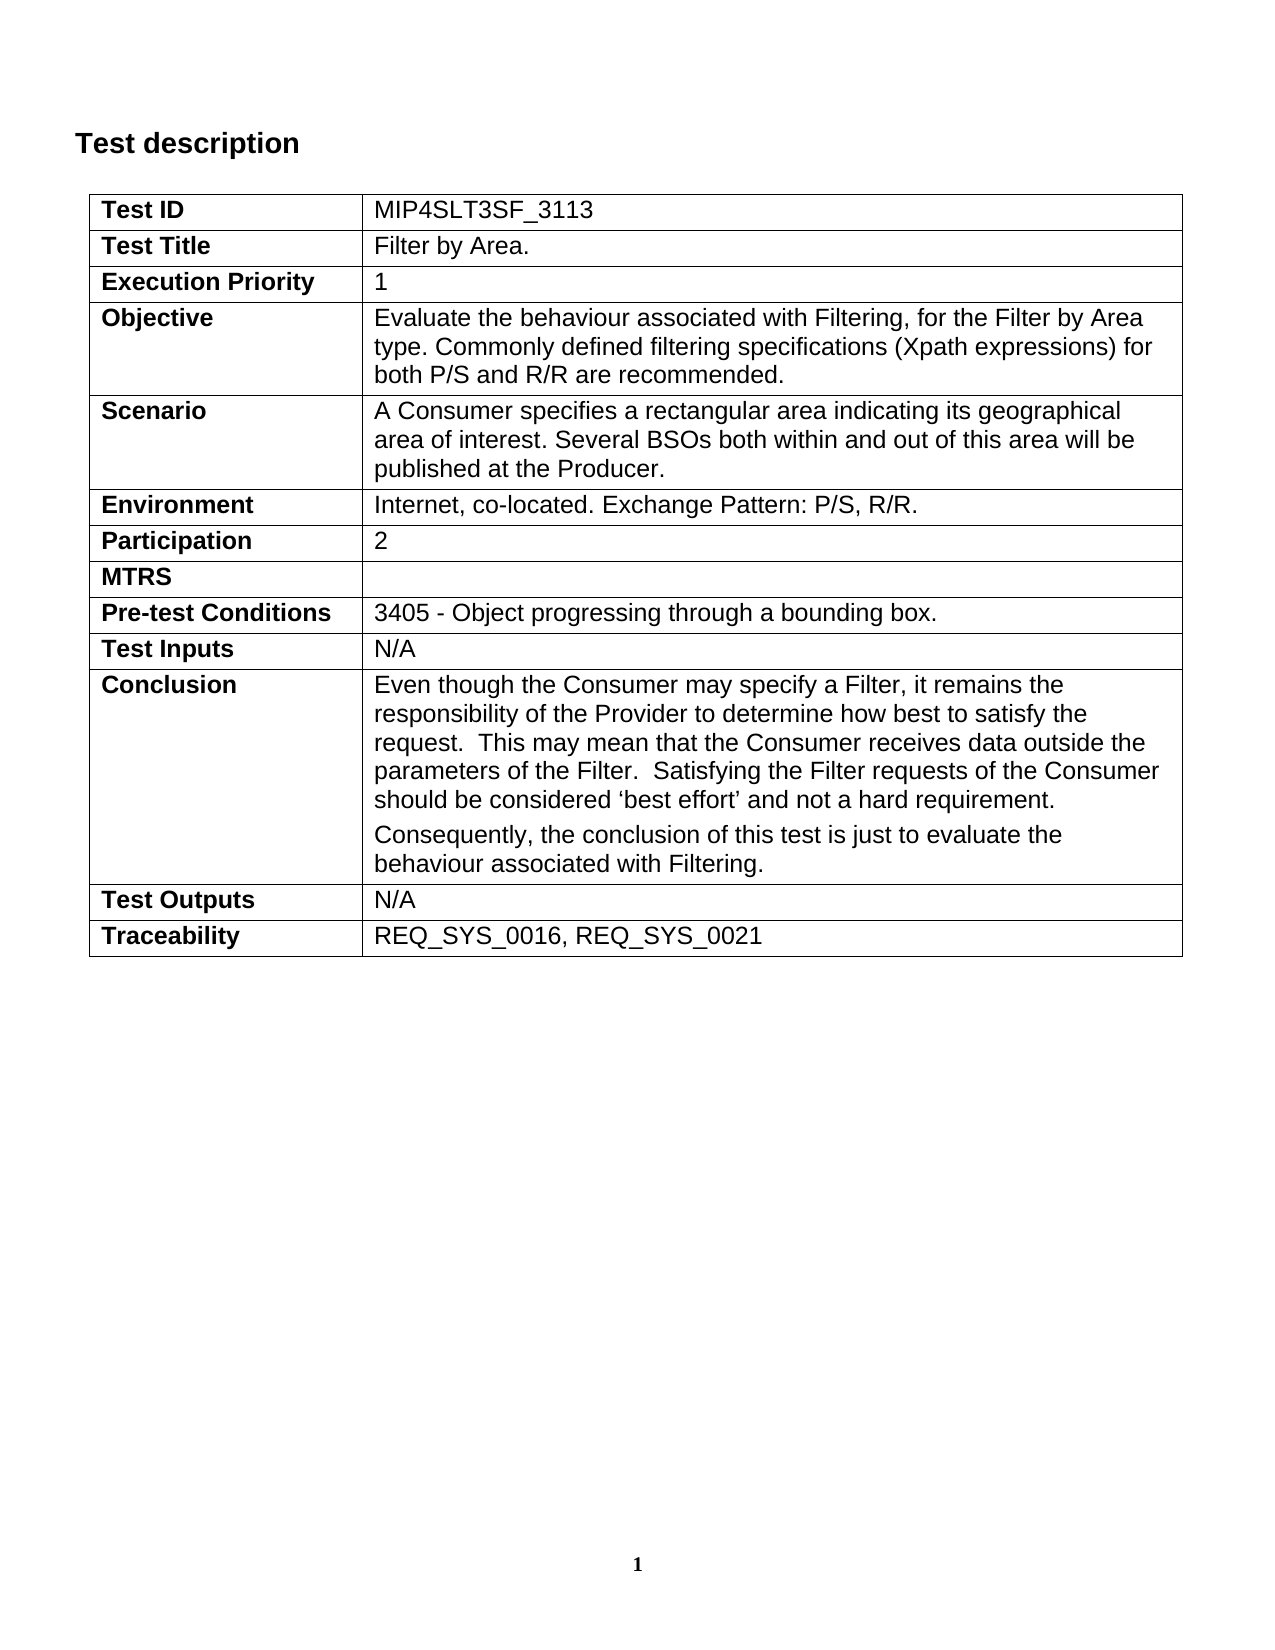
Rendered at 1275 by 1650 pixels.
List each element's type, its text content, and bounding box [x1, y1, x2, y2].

table_cell 1 [363, 267, 1182, 302]
table_cell Even though the Consumer may specify a Filter, it remains the responsibility of the Provider to determine how best to satisfy the request. This may mean that the Consumer receives data outside the parameters of the Filter. Satisfying the Filter requests of the Consumer should be considered ‘best effort’ and not a hard requirement. Consequently, the conclusion of this test is just to evaluate the behaviour associated with Filtering. [363, 670, 1182, 884]
table_cell N/A [363, 885, 1182, 920]
table_cell Traceability [90, 921, 362, 956]
table_cell MTRS [90, 562, 362, 597]
table_cell Pre-test Conditions [90, 598, 362, 633]
table_header MIP4SLT3SF_3113 [363, 195, 1182, 230]
table_cell Test Inputs [90, 634, 362, 669]
table_cell Filter by Area. [363, 231, 1182, 266]
table_cell Test Title [90, 231, 362, 266]
table_cell Internet, co-located. Exchange Pattern: P/S, R/R. [363, 490, 1182, 525]
table_cell 2 [363, 526, 1182, 561]
table_cell Evaluate the behaviour associated with Filtering, for the Filter by Area type. Commonly defined filtering specifications (Xpath expressions) for both P/S and R/R are recommended. [363, 303, 1182, 395]
table_cell Participation [90, 526, 362, 561]
table_cell 3405 - Object progressing through a bounding box. [363, 598, 1182, 633]
table_cell REQ_SYS_0016, REQ_SYS_0021 [363, 921, 1182, 956]
table_cell Conclusion [90, 670, 362, 884]
table_cell N/A [363, 634, 1182, 669]
title Test description [75, 127, 1200, 160]
table_cell Test Outputs [90, 885, 362, 920]
table_cell Environment [90, 490, 362, 525]
table_cell Execution Priority [90, 267, 362, 302]
table_cell Scenario [90, 396, 362, 489]
table_header Test ID [90, 195, 362, 230]
table_cell [363, 562, 1182, 597]
table_cell A Consumer specifies a rectangular area indicating its geographical area of interest. Several BSOs both within and out of this area will be published at the Producer. [363, 396, 1182, 489]
table_cell Objective [90, 303, 362, 395]
